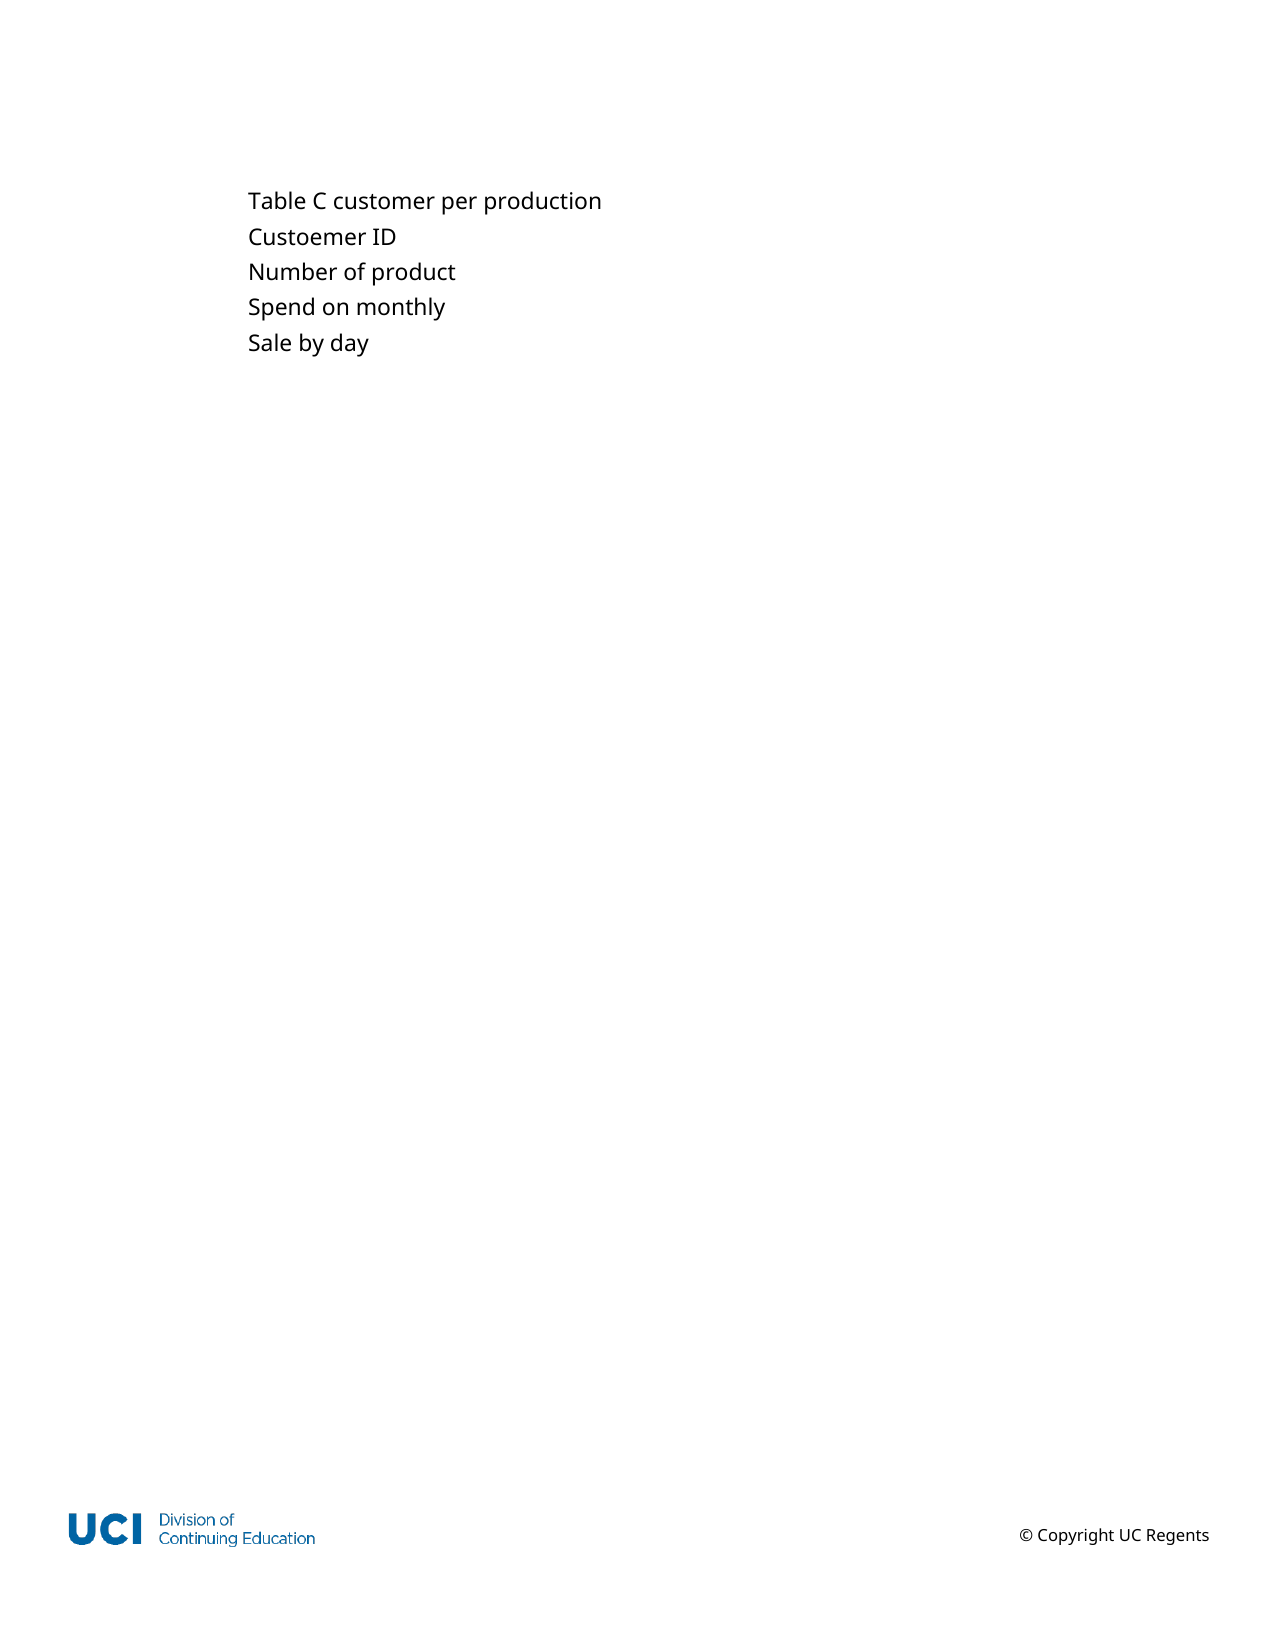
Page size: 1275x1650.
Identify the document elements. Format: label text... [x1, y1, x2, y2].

list Sale by day [225, 327, 1125, 358]
list Table C customer per production [225, 185, 1125, 217]
list Custoemer ID [225, 221, 1125, 252]
picture [68, 1512, 317, 1547]
list Spend on monthly [225, 291, 1125, 322]
list Number of product [225, 256, 1125, 287]
